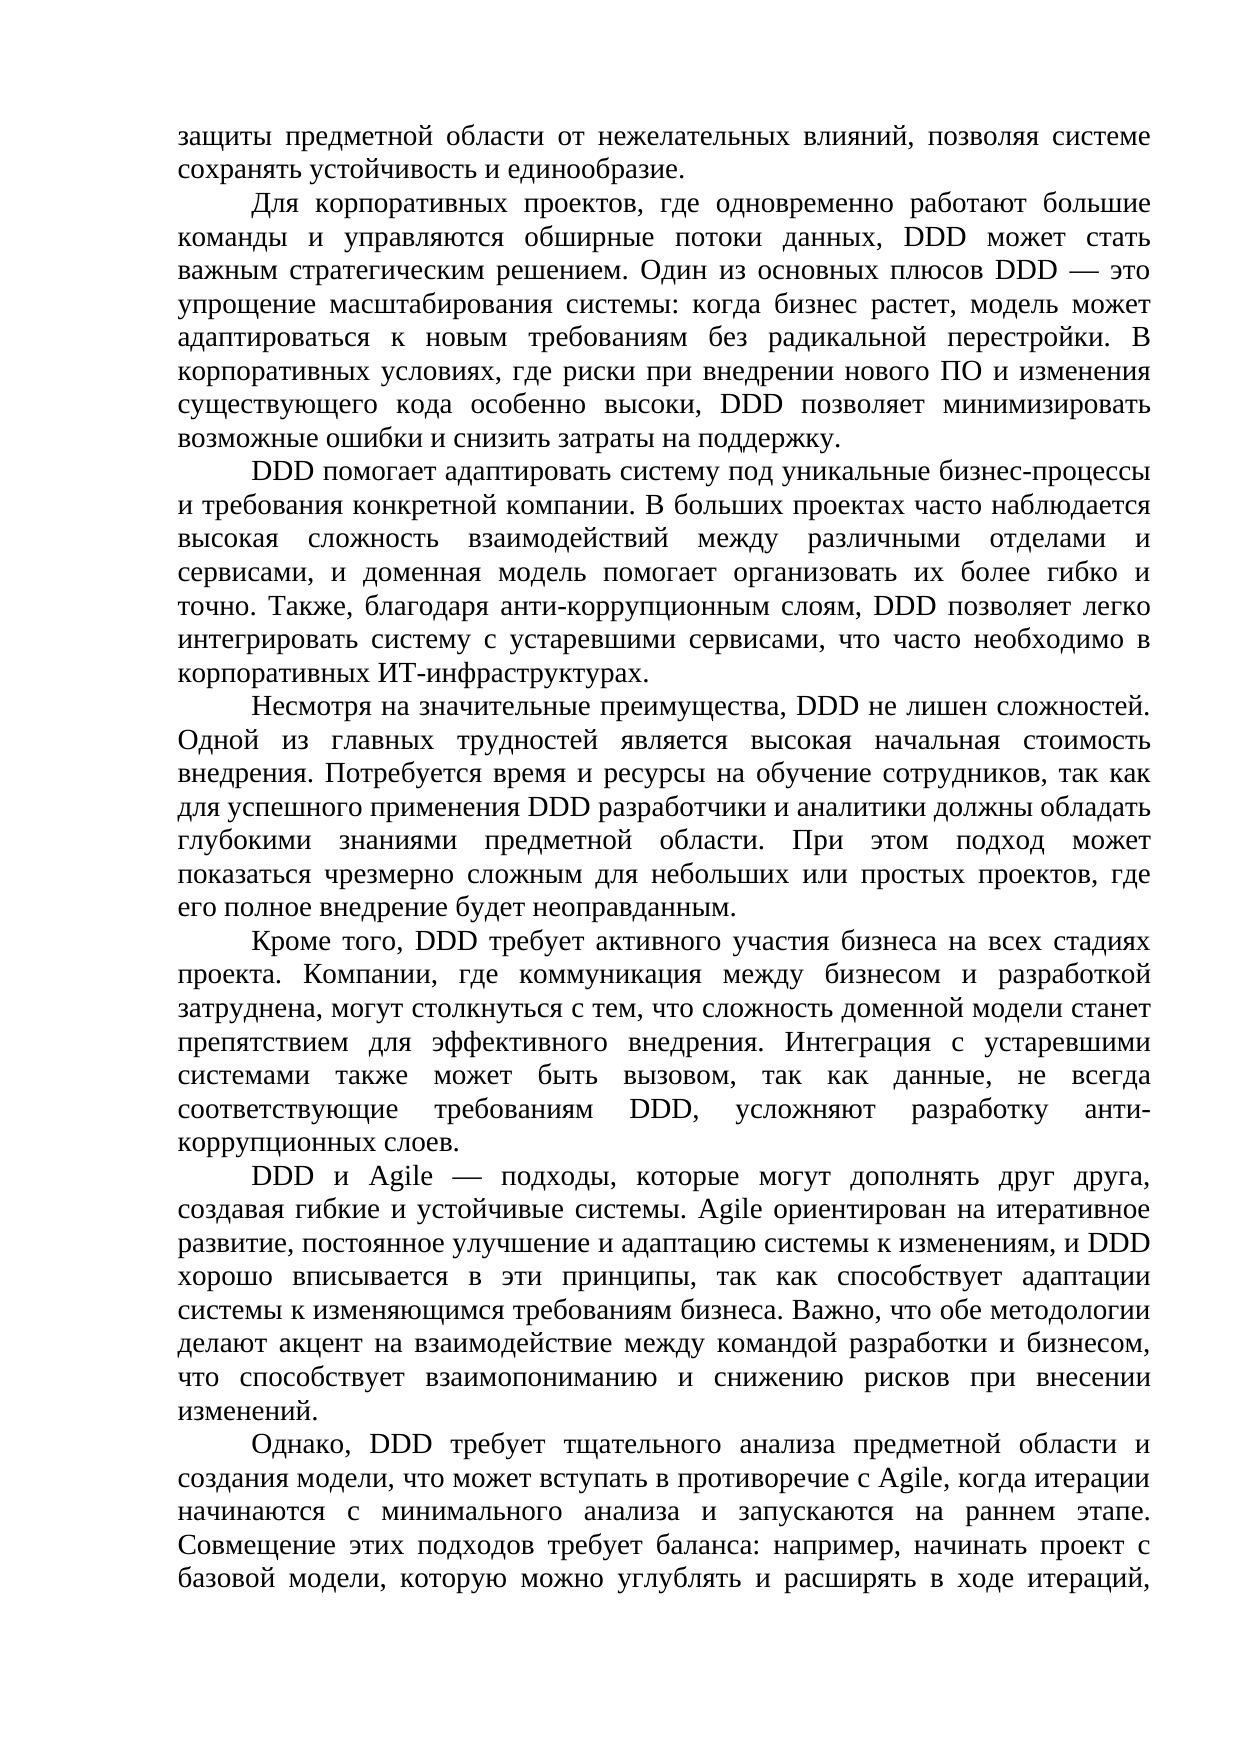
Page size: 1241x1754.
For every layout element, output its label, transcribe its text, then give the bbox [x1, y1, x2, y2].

text DDD и Agile — подходы, которые могут дополнять друг друга, создавая гибкие и устойчивые системы. Agile ориентирован на итеративное развитие, постоянное улучшение и адаптацию системы к изменениям, и DDD хорошо вписывается в эти принципы, так как способствует адаптации системы к изменяющимся требованиям бизнеса. Важно, что обе методологии делают акцент на взаимодействие между командой разработки и бизнесом, что способствует взаимопониманию и снижению рисков при внесении изменений. [177, 1158, 1152, 1426]
text Кроме того, DDD требует активного участия бизнеса на всех стадиях проекта. Компании, где коммуникация между бизнесом и разработкой затруднена, могут столкнуться с тем, что сложность доменной модели станет препятствием для эффективного внедрения. Интеграция с устаревшими системами также может быть вызовом, так как данные, не всегда соответствующие требованиям DDD, усложняют разработку анти-коррупционных слоев. [177, 923, 1152, 1158]
text Несмотря на значительные преимущества, DDD не лишен сложностей. Одной из главных трудностей является высокая начальная стоимость внедрения. Потребуется время и ресурсы на обучение сотрудников, так как для успешного применения DDD разработчики и аналитики должны обладать глубокими знаниями предметной области. При этом подход может показаться чрезмерно сложным для небольших или простых проектов, где его полное внедрение будет неоправданным. [177, 688, 1152, 923]
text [177, 118, 1152, 185]
text Для корпоративных проектов, где одновременно работают большие команды и управляются обширные потоки данных, DDD может стать важным стратегическим решением. Один из основных плюсов DDD — это упрощение масштабирования системы: когда бизнес растет, модель может адаптироваться к новым требованиям без радикальной перестройки. В корпоративных условиях, где риски при внедрении нового ПО и изменения существующего кода особенно высоки, DDD позволяет минимизировать возможные ошибки и снизить затраты на поддержку. [177, 185, 1152, 453]
text DDD помогает адаптировать систему под уникальные бизнес-процессы и требования конкретной компании. В больших проектах часто наблюдается высокая сложность взаимодействий между различными отделами и сервисами, и доменная модель помогает организовать их более гибко и точно. Также, благодаря анти-коррупционным слоям, DDD позволяет легко интегрировать систему с устаревшими сервисами, что часто необходимо в корпоративных ИТ-инфраструктурах. [177, 453, 1152, 688]
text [177, 1426, 1152, 1594]
